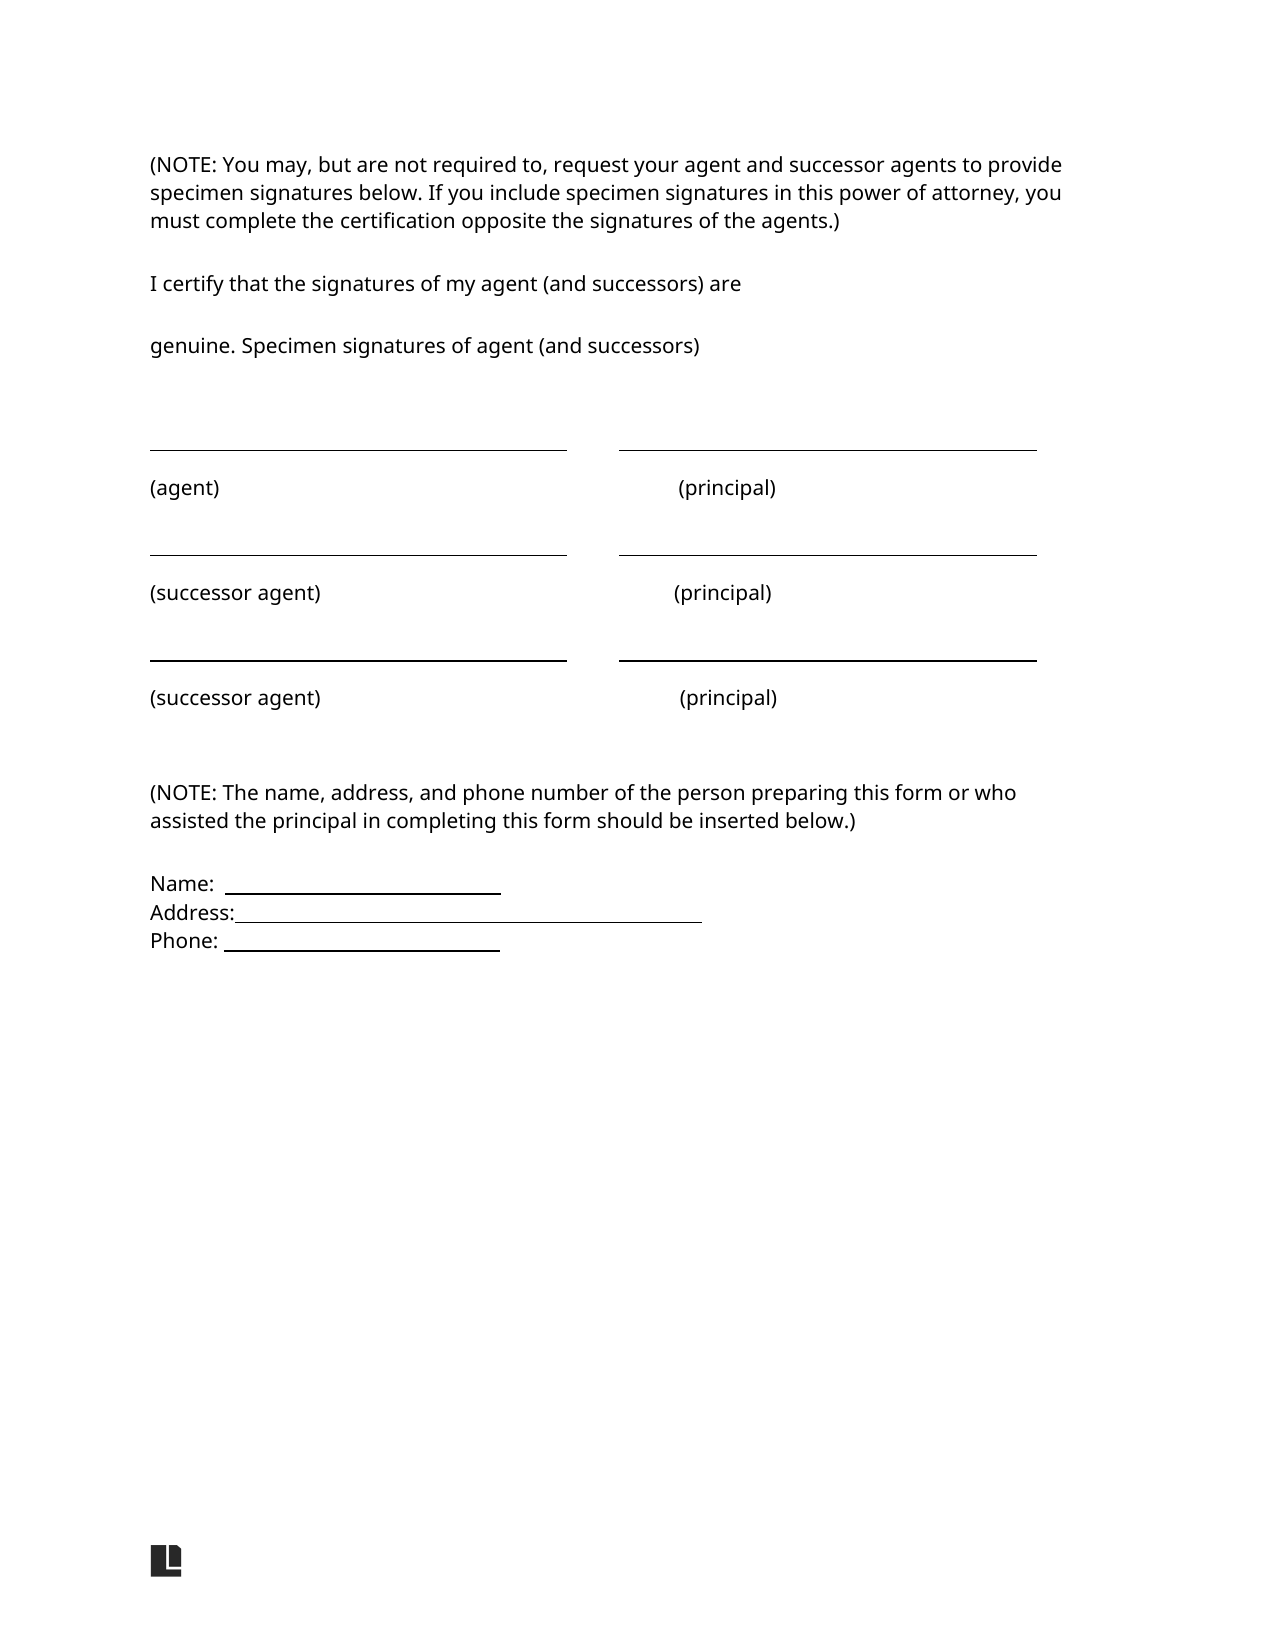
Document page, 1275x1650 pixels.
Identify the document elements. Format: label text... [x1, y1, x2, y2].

text I certify that the signatures of my agent (and successors) are genuine. Specimen signatures of agent (and successors) [150, 269, 797, 360]
text (agent) (principal) [150, 478, 1146, 499]
text (successor agent) (principal) [150, 583, 1146, 605]
picture [150, 1545, 182, 1577]
text (NOTE: The name, address, and phone number of the person preparing this form or who assisted the principal in completing this form should be inserted below.) [150, 778, 1087, 835]
text Name: [150, 869, 1146, 898]
text (NOTE: You may, but are not required to, request your agent and successor agents to provide specimen signatures below. If you include specimen signatures in this power of attorney, you must complete the certification opposite the signatures of the agents.) [150, 150, 1113, 235]
text (successor agent) (principal) [150, 689, 1146, 710]
text Address: Phone: [150, 898, 702, 954]
